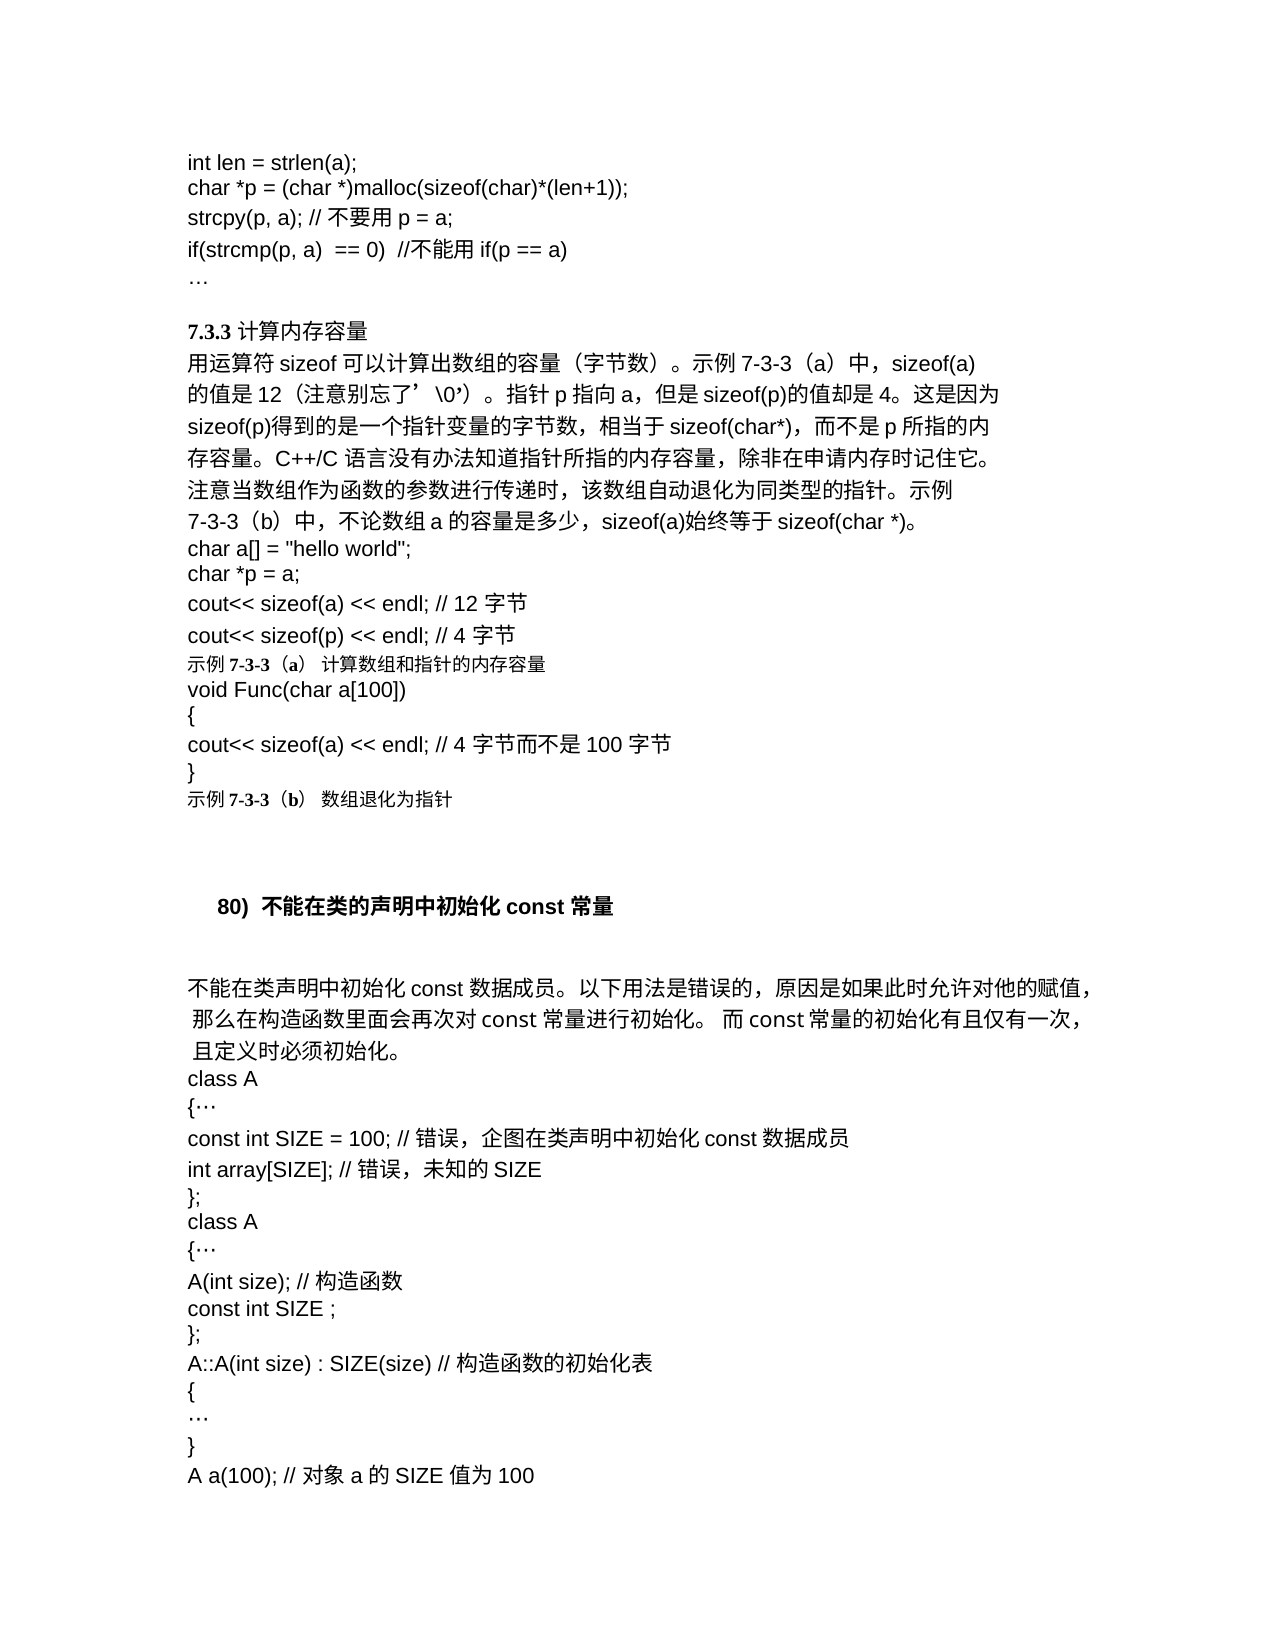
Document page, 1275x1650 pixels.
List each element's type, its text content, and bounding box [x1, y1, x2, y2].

text 存容量。C++/C 语言没有办法知道指针所指的内存容量，除非在申请内存时记住它。 [187, 441, 1087, 473]
text 示例7-3-3（b） 数组退化为指针 [187, 784, 1087, 811]
text A a(100); // 对象 a 的SIZE 值为100 [187, 1458, 1087, 1490]
text } [187, 759, 1087, 784]
text 不能在类声明中初始化const 数据成员。以下用法是错误的，原因是如果此时允许对他的赋值， 那么在构造函数里面会再次对const 常量进行初始化。 而const常量的初始化有且仅有一次， 且定义时必须初始化。 [187, 971, 1087, 1066]
text {⋯ [187, 1234, 1087, 1264]
text void Func(char a[100]) [187, 677, 1087, 702]
text int len = strlen(a); [187, 150, 1087, 175]
text A::A(int size) : SIZE(size) // 构造函数的初始化表 [187, 1346, 1087, 1378]
text strcpy(p, a); // 不要用 p = a; [187, 200, 1087, 232]
text cout<< sizeof(p) << endl; // 4 字节 [187, 618, 1087, 650]
text sizeof(p)得到的是一个指针变量的字节数，相当于sizeof(char*)，而不是p 所指的内 [187, 409, 1087, 441]
subtitle 不能在类的声明中初始化const 常量 [217, 889, 1087, 921]
text if(strcmp(p, a) == 0) //不能用if(p == a) [187, 232, 1087, 264]
text 示例 7-3-3（a） 计算数组和指针的内存容量 [187, 650, 1087, 677]
text {⋯ [187, 1091, 1087, 1121]
text 注意当数组作为函数的参数进行传递时，该数组自动退化为同类型的指针。示例 [187, 473, 1087, 504]
text class A [187, 1066, 1087, 1091]
text cout<< sizeof(a) << endl; // 4 字节而不是100 字节 [187, 727, 1087, 759]
text const int SIZE = 100; // 错误，企图在类声明中初始化const 数据成员 [187, 1121, 1087, 1152]
text }; [187, 1321, 1087, 1346]
text 7.3.3 计算内存容量 [187, 314, 1087, 346]
text { [187, 702, 1087, 727]
text … [187, 264, 1087, 289]
text ⋯ [187, 1403, 1087, 1433]
text cout<< sizeof(a) << endl; // 12 字节 [187, 586, 1087, 618]
text char a[] = "hello world"; [187, 536, 1087, 561]
text int array[SIZE]; // 错误，未知的SIZE [187, 1152, 1087, 1184]
text 的值是12（注意别忘了’\0’）。指针p 指向a，但是sizeof(p)的值却是4。这是因为 [187, 377, 1087, 409]
text const int SIZE ; [187, 1296, 1087, 1321]
text 用运算符sizeof 可以计算出数组的容量（字节数）。示例7-3-3（a）中，sizeof(a) [187, 346, 1087, 377]
text } [187, 1433, 1087, 1458]
text char *p = (char *)malloc(sizeof(char)*(len+1)); [187, 175, 1087, 200]
text { [187, 1378, 1087, 1403]
text A(int size); // 构造函数 [187, 1264, 1087, 1296]
text char *p = a; [187, 561, 1087, 586]
text }; [187, 1184, 1087, 1209]
text 7-3-3（b）中，不论数组a 的容量是多少，sizeof(a)始终等于sizeof(char *)。 [187, 504, 1087, 536]
text class A [187, 1209, 1087, 1234]
